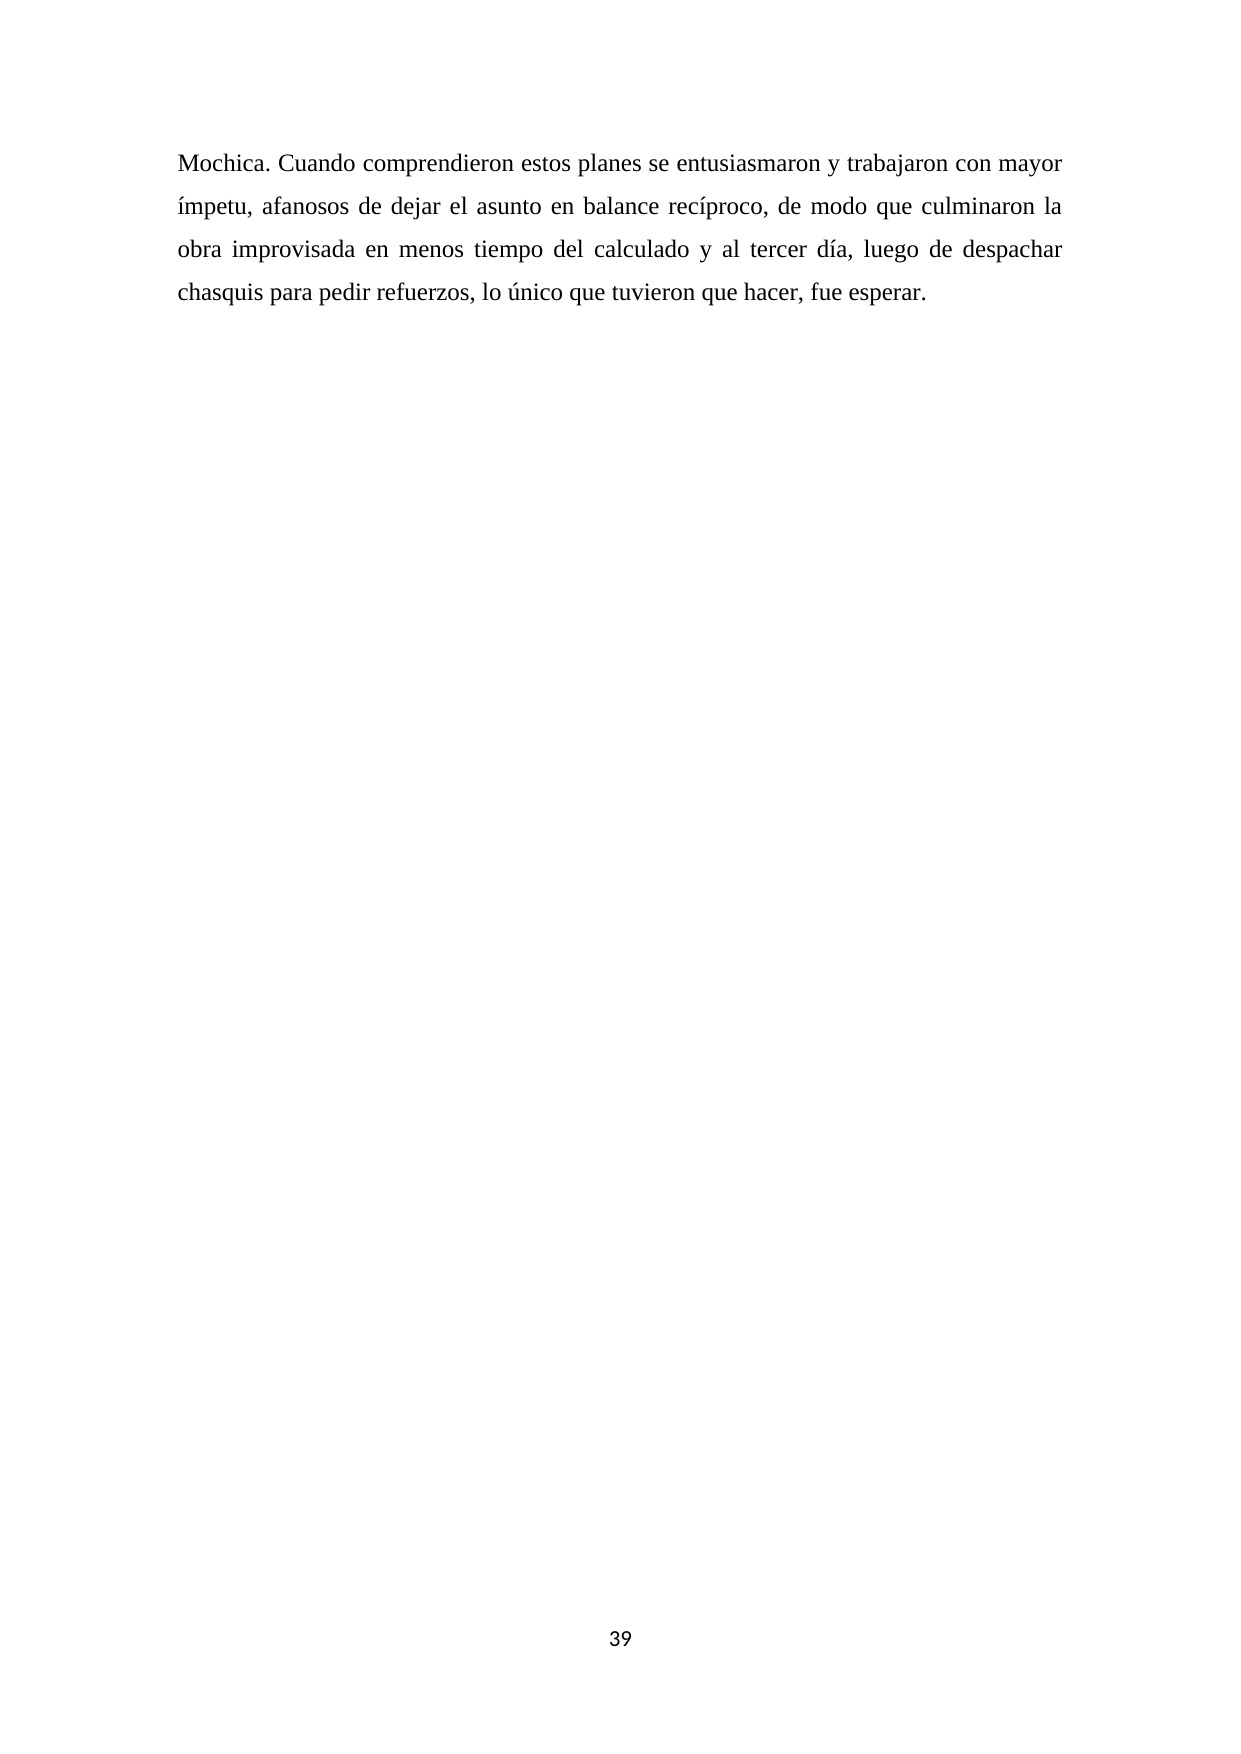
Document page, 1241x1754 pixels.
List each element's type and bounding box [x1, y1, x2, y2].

text [177, 148, 1063, 306]
